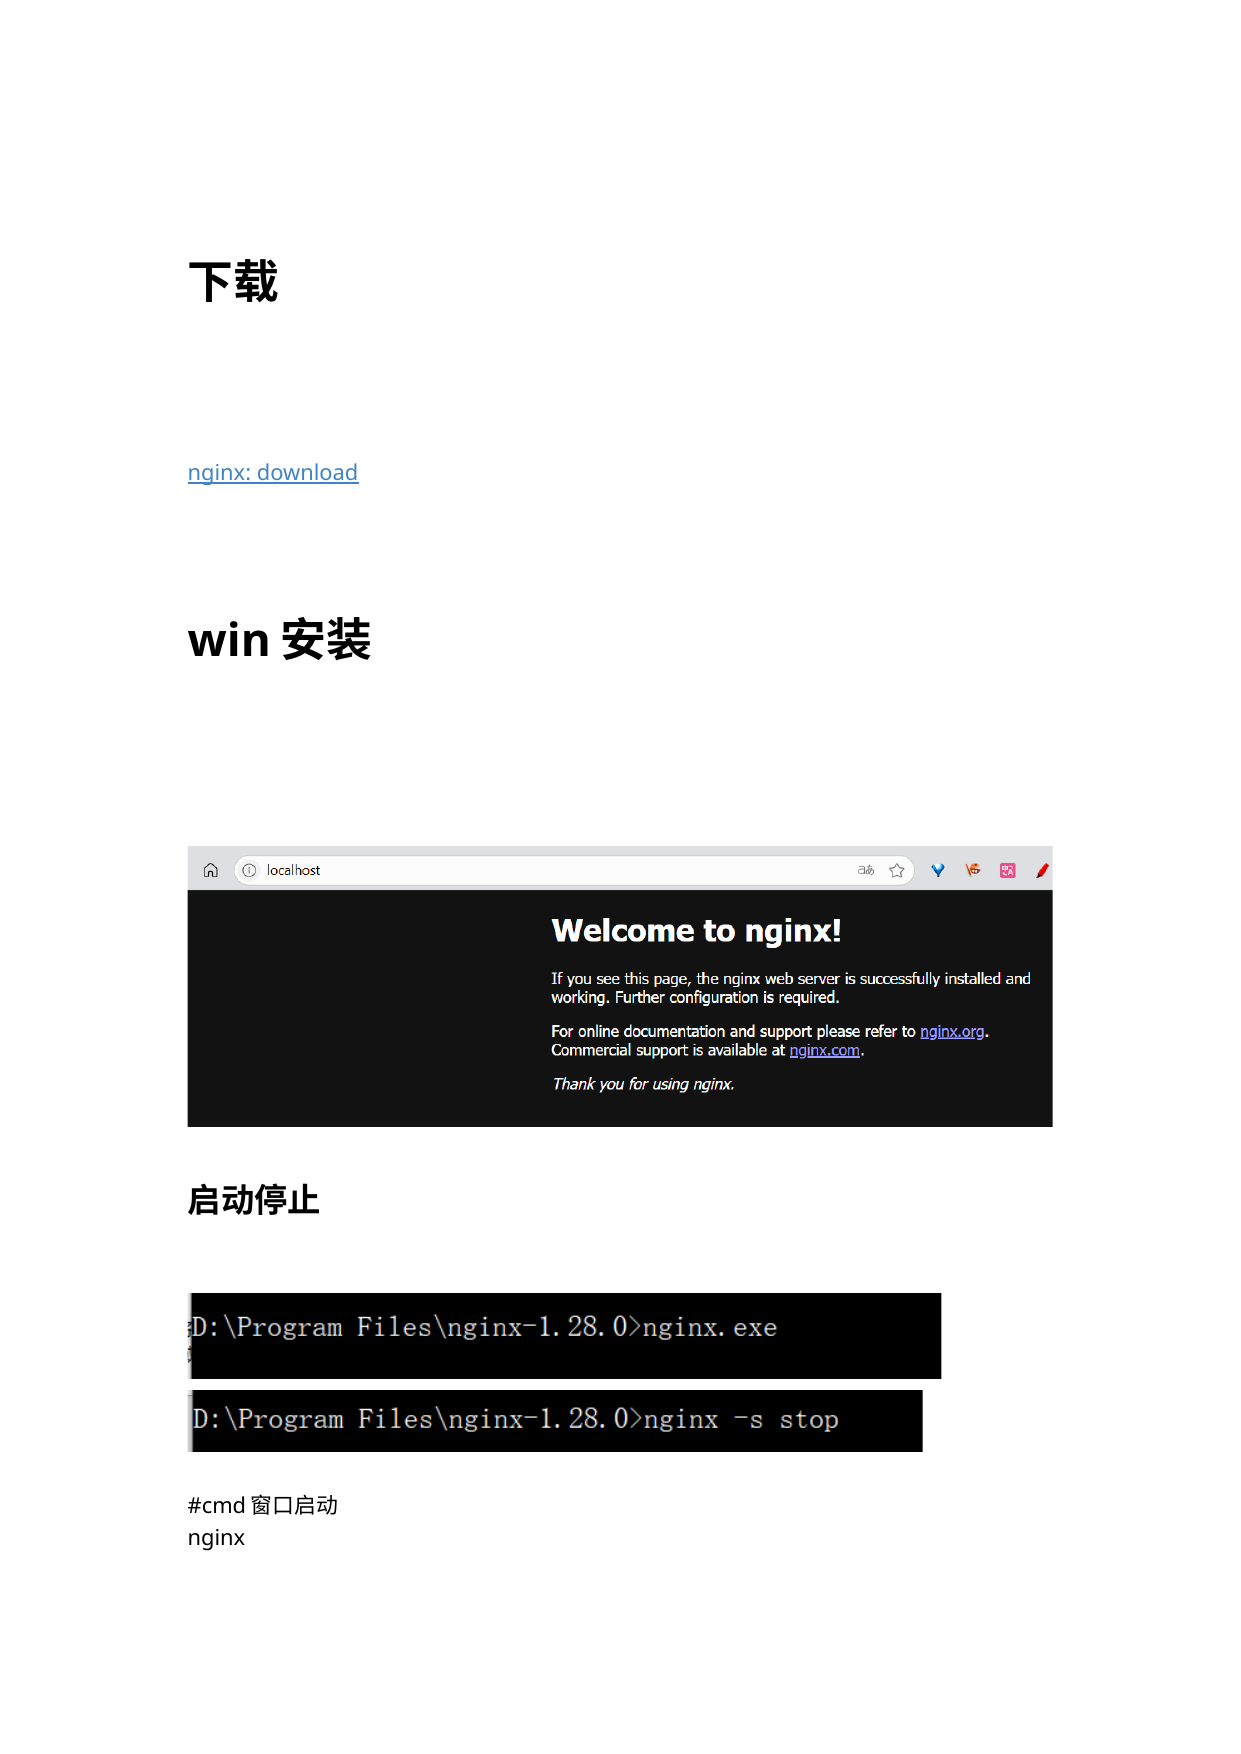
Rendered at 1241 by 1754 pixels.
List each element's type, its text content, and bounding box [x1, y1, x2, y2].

picture [187, 846, 1053, 1127]
subtitle 下载 [187, 230, 1053, 327]
subtitle 启动停止 [187, 1166, 1053, 1231]
text #cmd窗口启动 [187, 1488, 1053, 1521]
picture [187, 1293, 942, 1379]
text nginx [187, 1521, 1053, 1553]
text nginx: download [187, 455, 1053, 488]
subtitle win安装 [187, 588, 1053, 686]
picture [187, 1390, 923, 1452]
